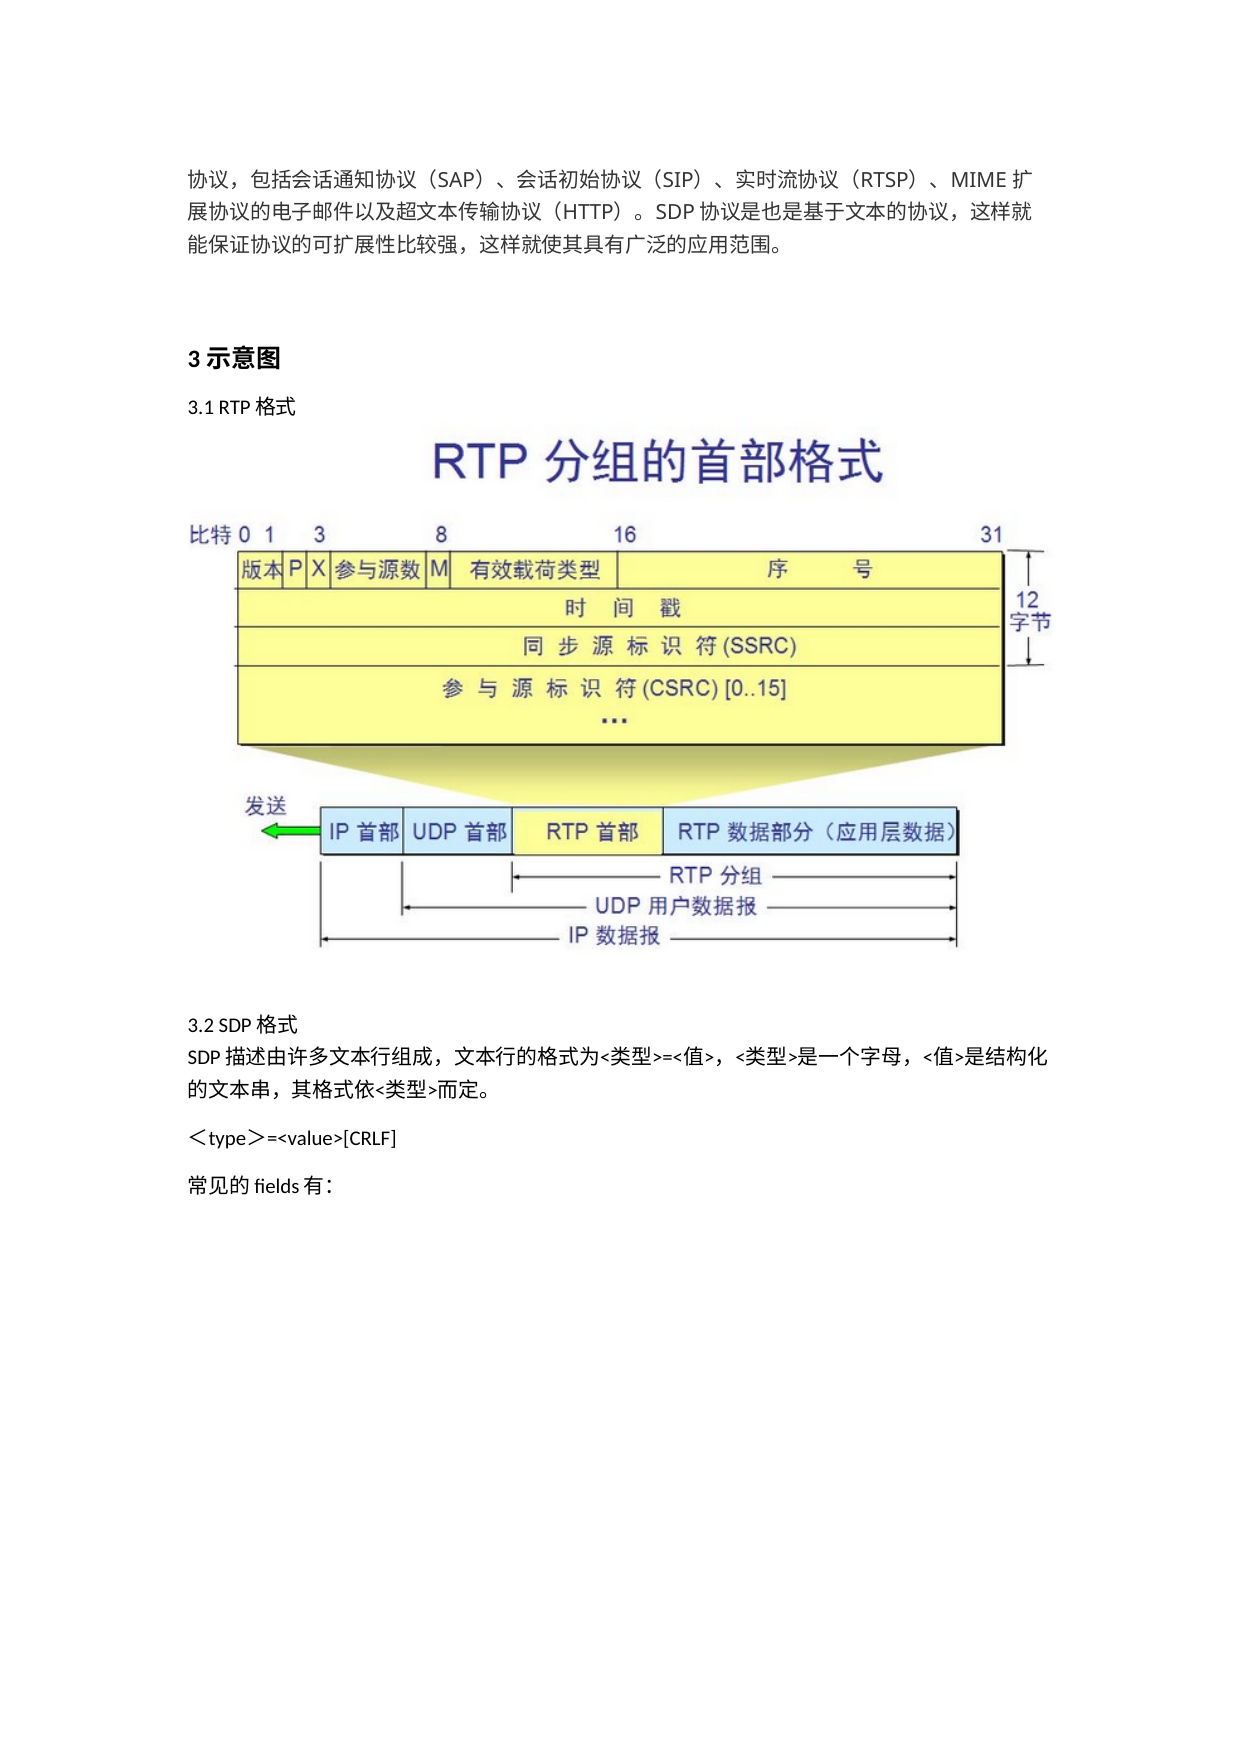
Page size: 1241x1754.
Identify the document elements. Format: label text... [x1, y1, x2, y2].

subtitle 3.2 SDP格式 [187, 1007, 1053, 1039]
text 协议，包括会话通知协议（SAP）、会话初始协议（SIP）、实时流协议（RTSP）、MIME 扩展协议的电子邮件以及超文本传输协议（HTTP）。SDP协议是也是基于文本的协议，这样就能保证协议的可扩展性比较强，这样就使其具有广泛的应用范围。 [187, 162, 1053, 259]
text ＜type＞=<value>[CRLF] [187, 1120, 1053, 1153]
picture [187, 422, 1053, 954]
subtitle 3 示意图 [187, 324, 1053, 389]
subtitle 3.1 RTP格式 [187, 389, 1053, 422]
text SDP描述由许多文本行组成，文本行的格式为<类型>=<值>，<类型>是一个字母，<值>是结构化的文本串，其格式依<类型>而定。 [187, 1039, 1053, 1104]
text 常见的fields有： [187, 1168, 1053, 1201]
